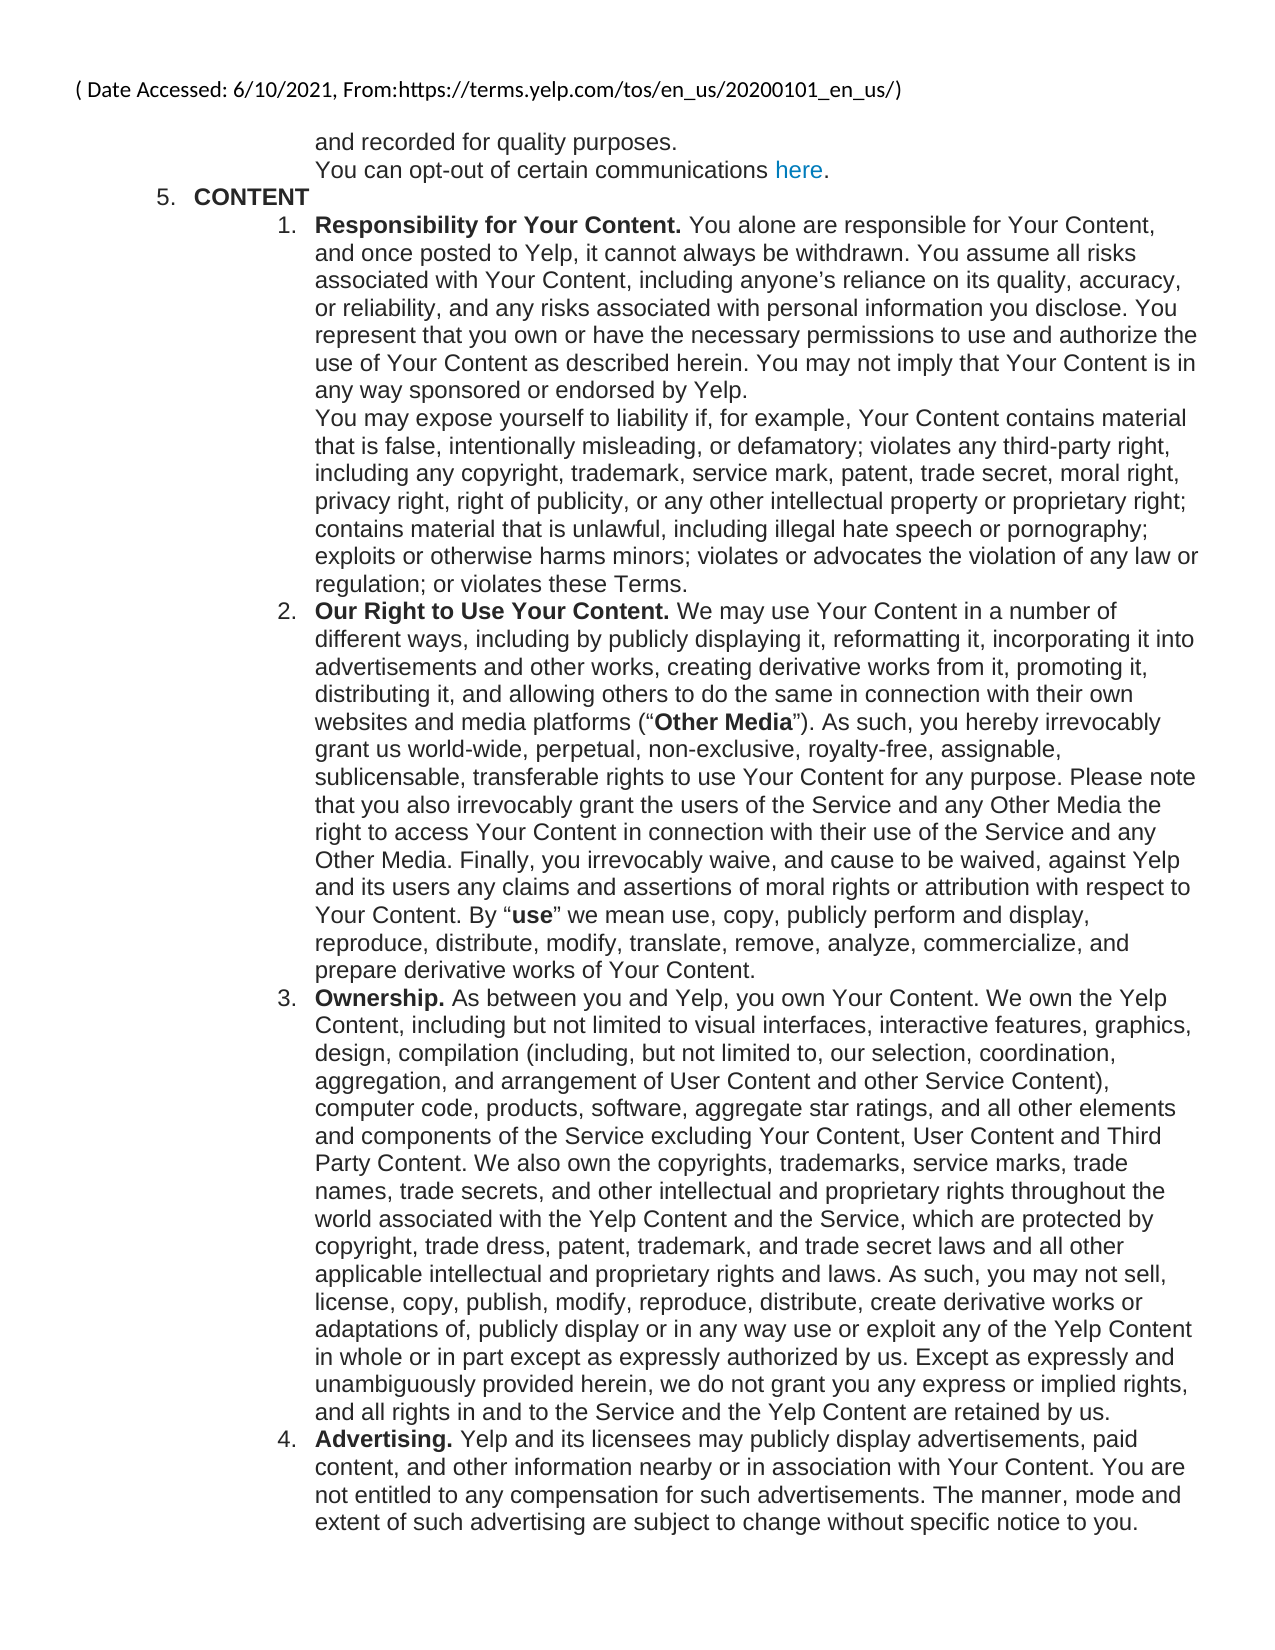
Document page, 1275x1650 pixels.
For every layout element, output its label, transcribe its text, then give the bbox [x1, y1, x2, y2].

list CONTENT [156, 183, 1200, 211]
list Advertising. Yelp and its licensees may publicly display advertisements, paid content, and other information nearby or in association with Your Content. You are not entitled to any compensation for such advertisements. The manner, mode and extent of such advertising are subject to change without specific notice to you. [277, 1425, 1200, 1536]
list Ownership. As between you and Yelp, you own Your Content. We own the Yelp Content, including but not limited to visual interfaces, interactive features, graphics, design, compilation (including, but not limited to, our selection, coordination, aggregation, and arrangement of User Content and other Service Content), computer code, products, software, aggregate star ratings, and all other elements and components of the Service excluding Your Content, User Content and Third Party Content. We also own the copyrights, trademarks, service marks, trade names, trade secrets, and other intellectual and proprietary rights throughout the world associated with the Yelp Content and the Service, which are protected by copyright, trade dress, patent, trademark, and trade secret laws and all other applicable intellectual and proprietary rights and laws. As such, you may not sell, license, copy, publish, modify, reproduce, distribute, create derivative works or adaptations of, publicly display or in any way use or exploit any of the Yelp Content in whole or in part except as expressly authorized by us. Except as expressly and unambiguously provided herein, we do not grant you any express or implied rights, and all rights in and to the Service and the Yelp Content are retained by us. [277, 984, 1200, 1425]
list Responsibility for Your Content. You alone are responsible for Your Content, and once posted to Yelp, it cannot always be withdrawn. You assume all risks associated with Your Content, including anyone’s reliance on its quality, accuracy, or reliability, and any risks associated with personal information you disclose. You represent that you own or have the necessary permissions to use and authorize the use of Your Content as described herein. You may not imply that Your Content is in any way sponsored or endorsed by Yelp. You may expose yourself to liability if, for example, Your Content contains material that is false, intentionally misleading, or defamatory; violates any third-party right, including any copyright, trademark, service mark, patent, trade secret, moral right, privacy right, right of publicity, or any other intellectual property or proprietary right; contains material that is unlawful, including illegal hate speech or pornography; exploits or otherwise harms minors; violates or advocates the violation of any law or regulation; or violates these Terms. [277, 211, 1200, 597]
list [277, 128, 1200, 183]
list Our Right to Use Your Content. We may use Your Content in a number of different ways, including by publicly displaying it, reformatting it, incorporating it into advertisements and other works, creating derivative works from it, promoting it, distributing it, and allowing others to do the same in connection with their own websites and media platforms (“Other Media”). As such, you hereby irrevocably grant us world-wide, perpetual, non-exclusive, royalty-free, assignable, sublicensable, transferable rights to use Your Content for any purpose. Please note that you also irrevocably grant the users of the Service and any Other Media the right to access Your Content in connection with their use of the Service and any Other Media. Finally, you irrevocably waive, and cause to be waived, against Yelp and its users any claims and assertions of moral rights or attribution with respect to Your Content. By “use” we mean use, copy, publicly perform and display, reproduce, distribute, modify, translate, remove, analyze, commercialize, and prepare derivative works of Your Content. [277, 597, 1200, 984]
